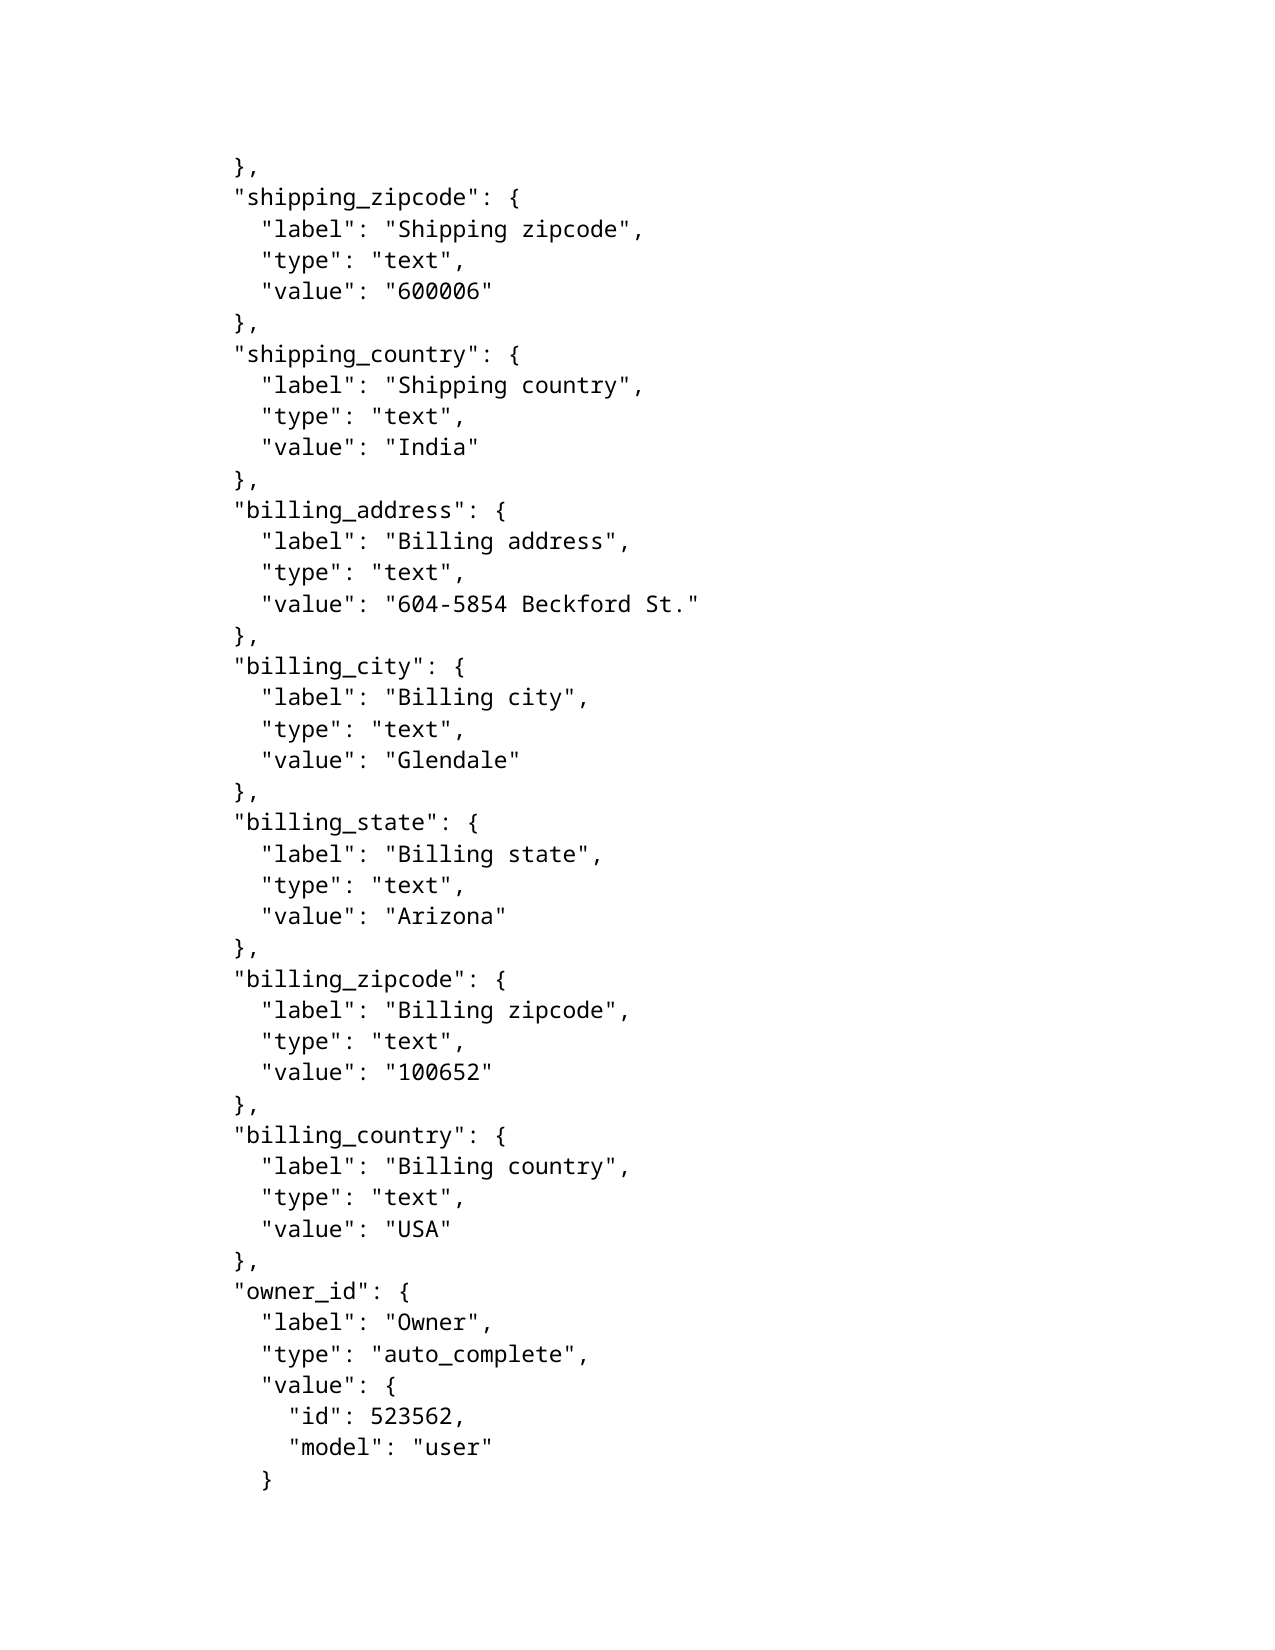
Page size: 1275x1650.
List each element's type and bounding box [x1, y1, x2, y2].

text [150, 150, 1125, 1494]
